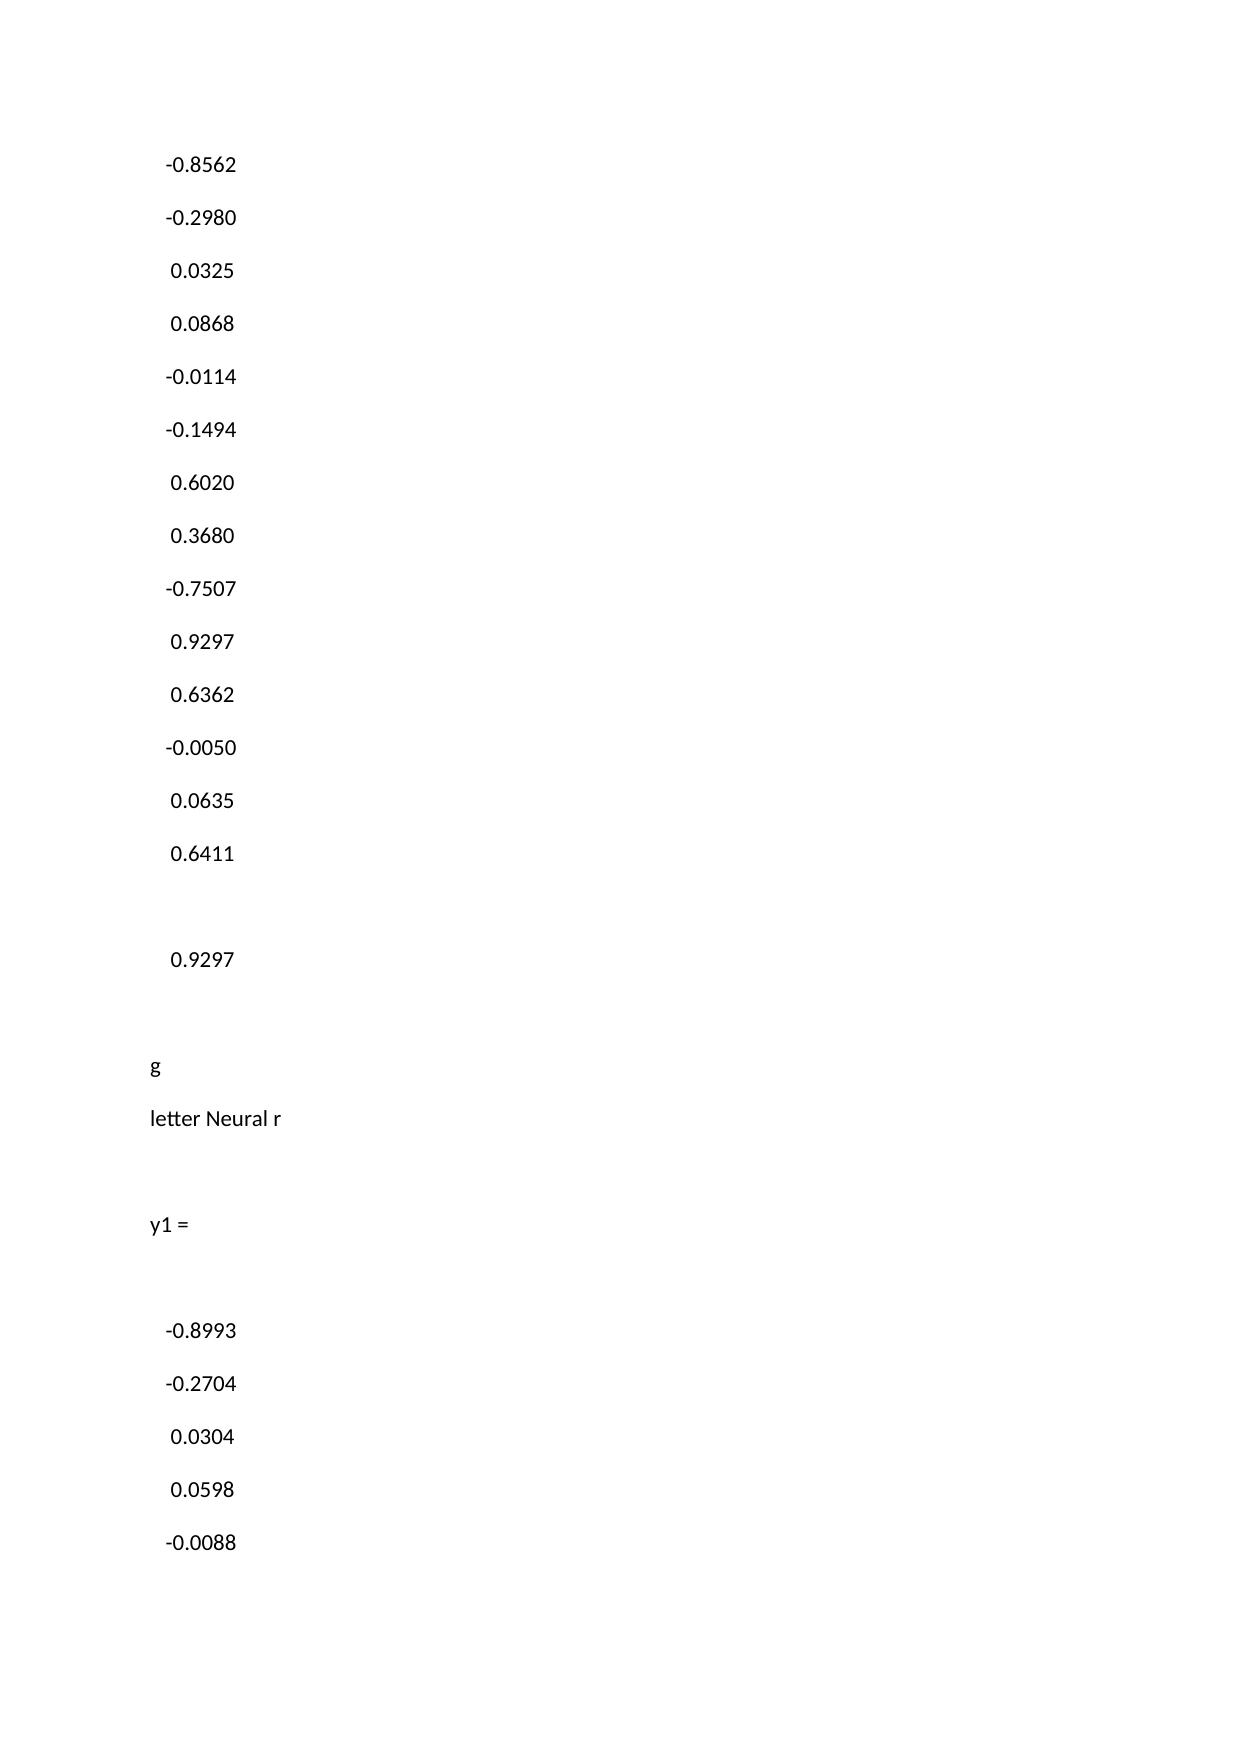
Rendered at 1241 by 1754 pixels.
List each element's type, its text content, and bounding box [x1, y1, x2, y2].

text 0.6020 [150, 468, 1090, 496]
text 0.0598 [150, 1476, 1090, 1503]
text -0.0050 [150, 733, 1090, 761]
text 0.3680 [150, 521, 1090, 549]
text -0.2704 [150, 1369, 1090, 1397]
text -0.0114 [150, 362, 1090, 390]
text y1 = [150, 1210, 1090, 1238]
text 0.6362 [150, 680, 1090, 708]
text -0.8993 [150, 1316, 1090, 1344]
text 0.9297 [150, 945, 1090, 973]
text g [150, 1051, 1090, 1079]
text letter Neural r [150, 1104, 1090, 1132]
text 0.0868 [150, 309, 1090, 337]
text -0.8562 [150, 150, 1090, 178]
text -0.2980 [150, 203, 1090, 231]
text 0.9297 [150, 627, 1090, 655]
text 0.0325 [150, 256, 1090, 284]
text 0.0304 [150, 1422, 1090, 1451]
text -0.1494 [150, 415, 1090, 443]
text 0.0635 [150, 786, 1090, 814]
text -0.7507 [150, 574, 1090, 602]
text 0.6411 [150, 839, 1090, 867]
text -0.0088 [150, 1528, 1090, 1557]
